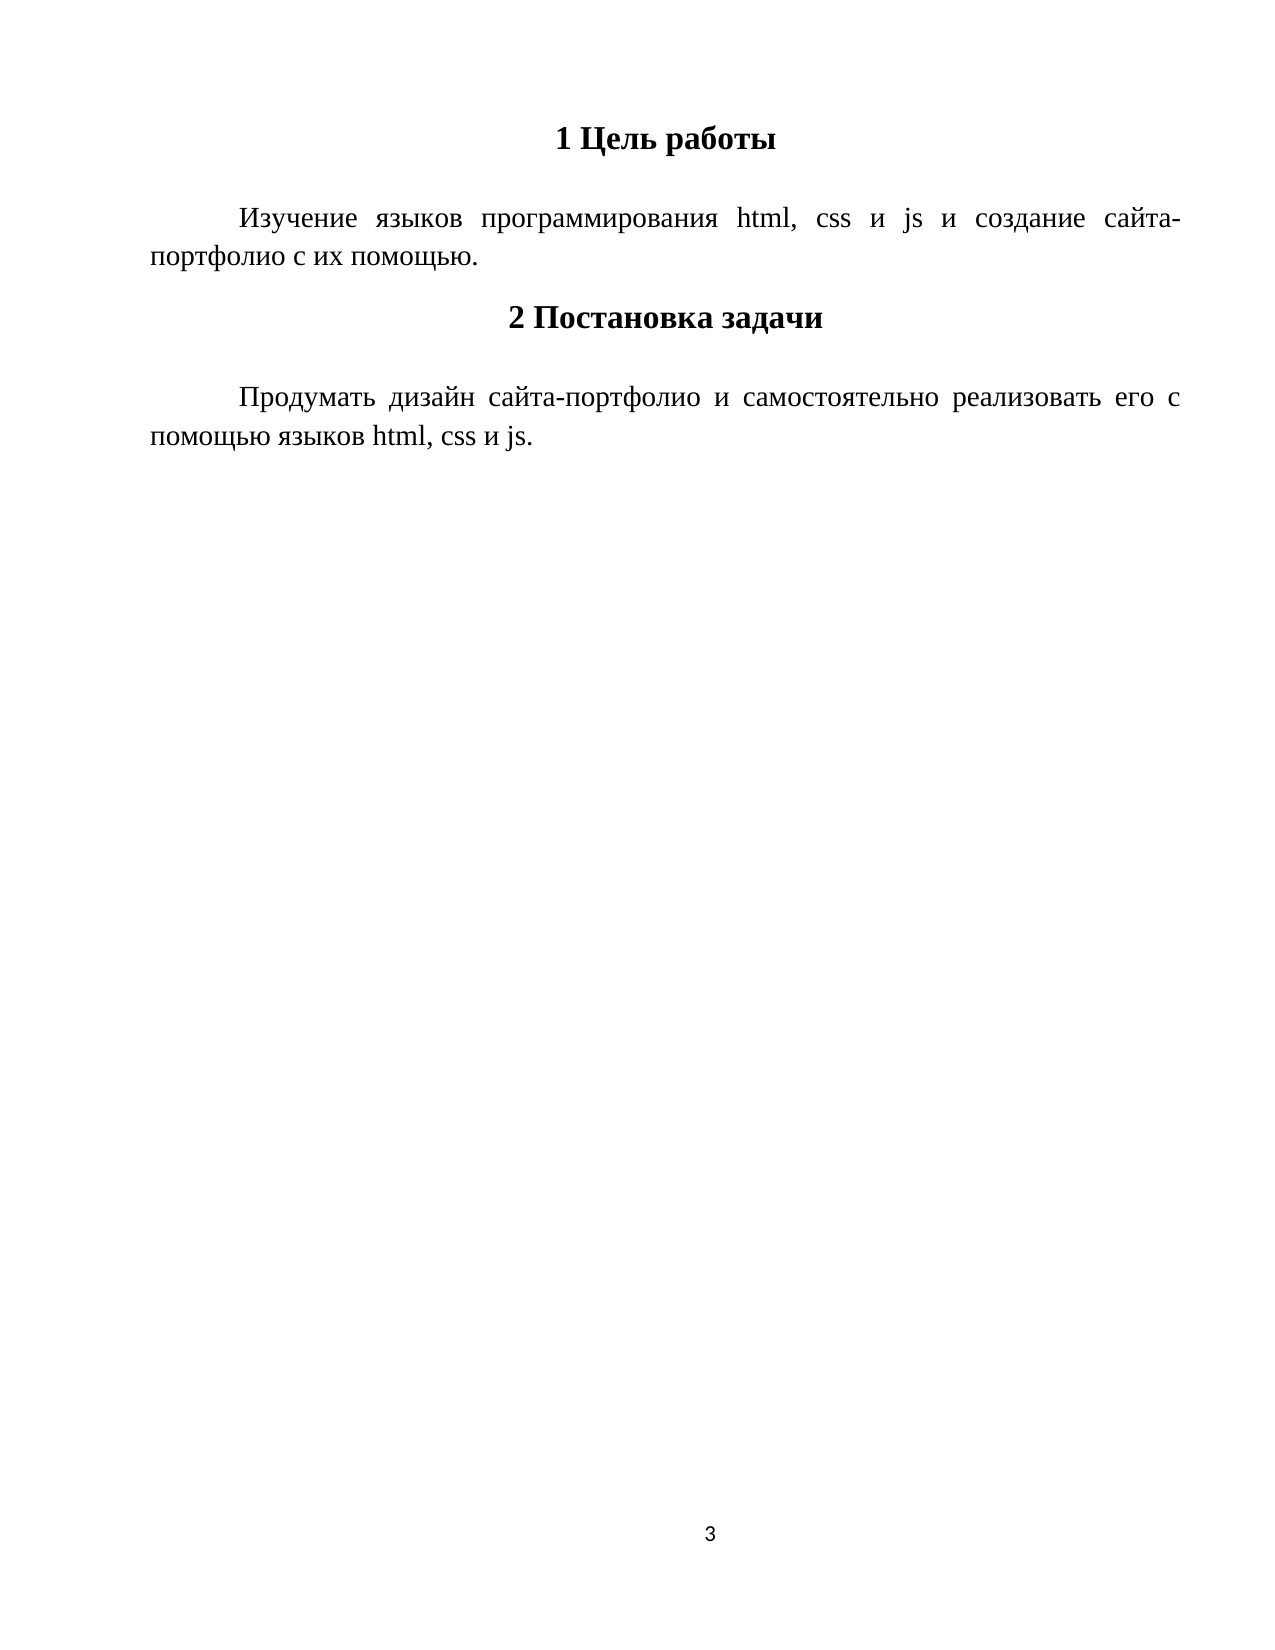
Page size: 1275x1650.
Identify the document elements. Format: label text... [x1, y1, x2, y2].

subtitle 2 Постановка задачи [150, 298, 1181, 336]
subtitle 1 Цель работы [150, 118, 1181, 156]
text Изучение языков программирования html, css и js и создание сайта-портфолио с их помощью. [150, 200, 1181, 272]
text Продумать дизайн сайта-портфолио и самостоятельно реализовать его с помощью языков html, css и js. [150, 379, 1181, 451]
